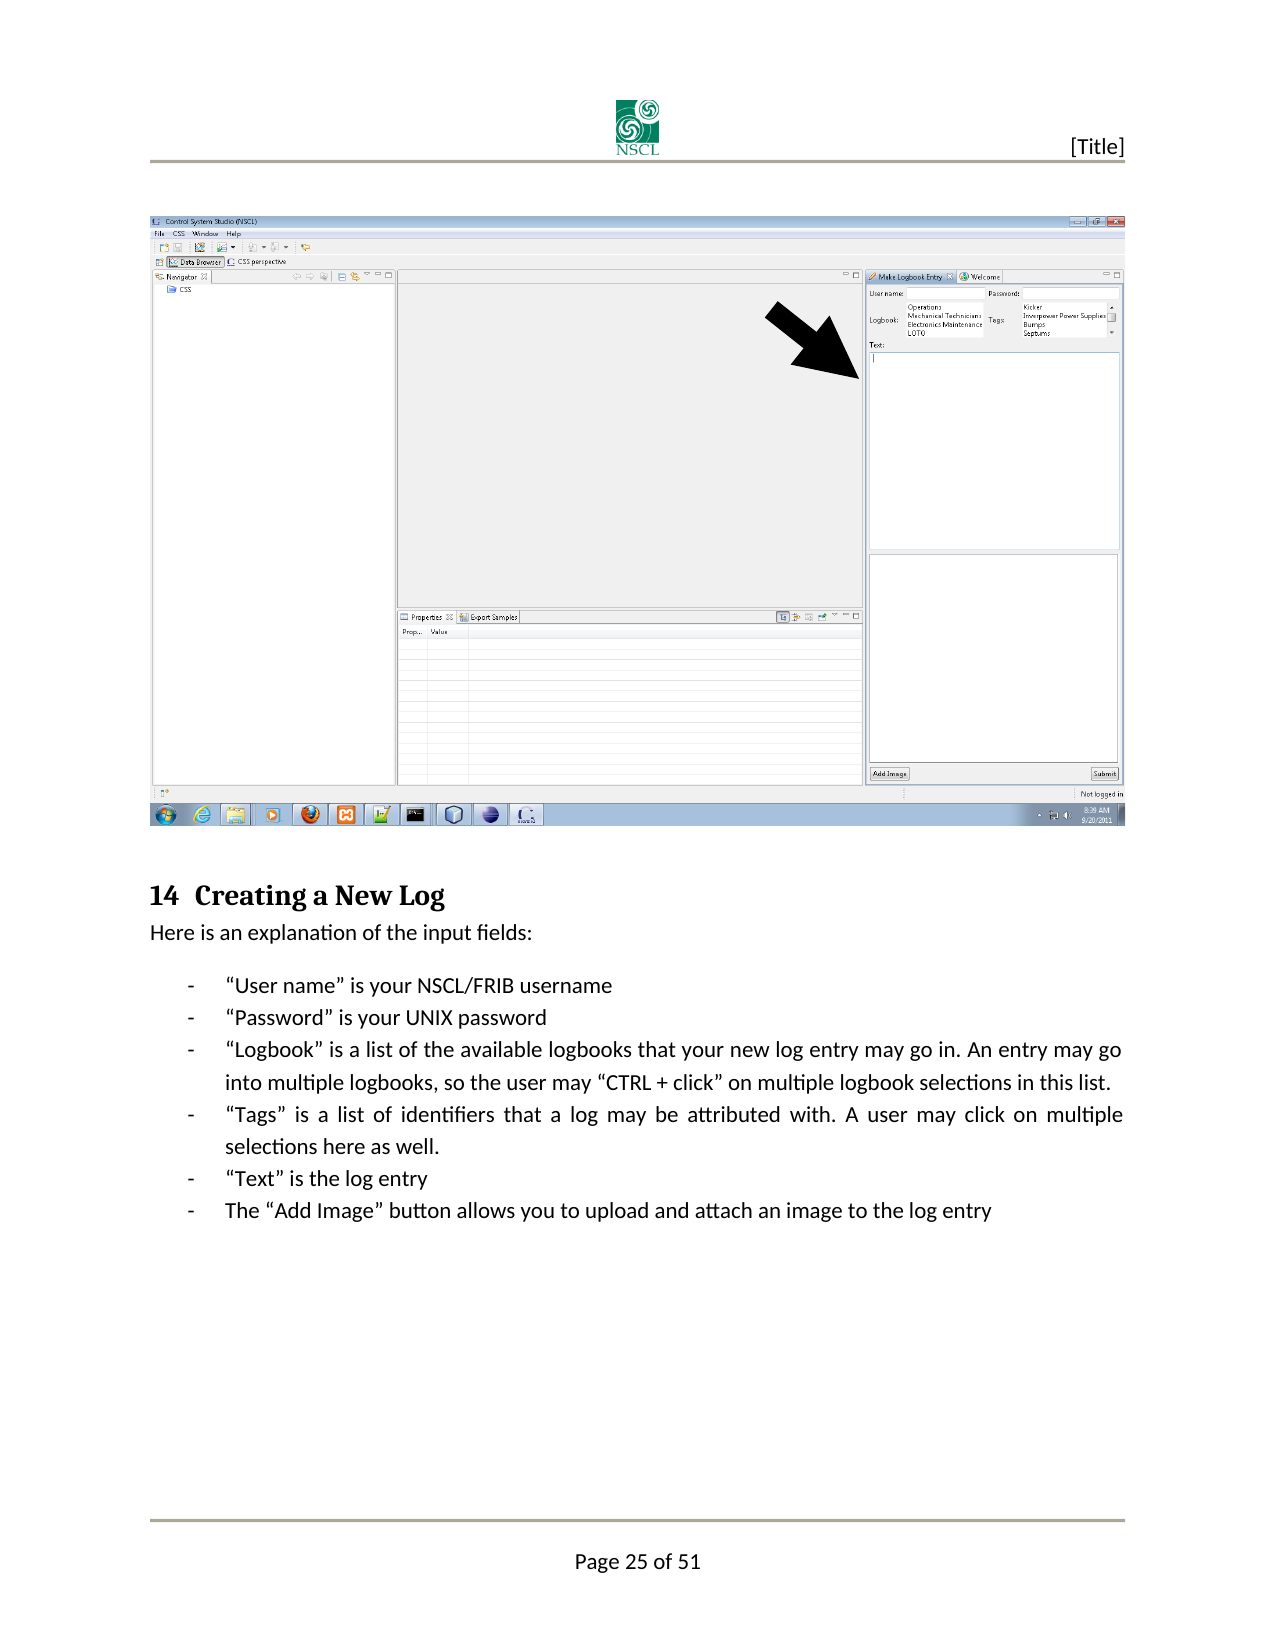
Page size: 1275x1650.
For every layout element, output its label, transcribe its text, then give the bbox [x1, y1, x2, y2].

picture [615, 100, 660, 155]
list “Tags” is a list of identifiers that a log may be attributed with. A user may click on multiple selections here as well. [187, 1100, 1125, 1160]
text Here is an explanation of the input fields: [150, 918, 1125, 946]
list “User name” is your NSCL/FRIB username [187, 971, 1125, 999]
list “Text” is the log entry [187, 1164, 1125, 1192]
picture [150, 216, 1125, 826]
subtitle Creating a New Log [150, 879, 1125, 913]
list The “Add Image” button allows you to upload and attach an image to the log entry [187, 1196, 1125, 1224]
list “Logbook” is a list of the available logbooks that your new log entry may go in. An entry may go into multiple logbooks, so the user may “CTRL + click” on multiple logbook selections in this list. [187, 1035, 1125, 1096]
list “Password” is your UNIX password [187, 1003, 1125, 1031]
